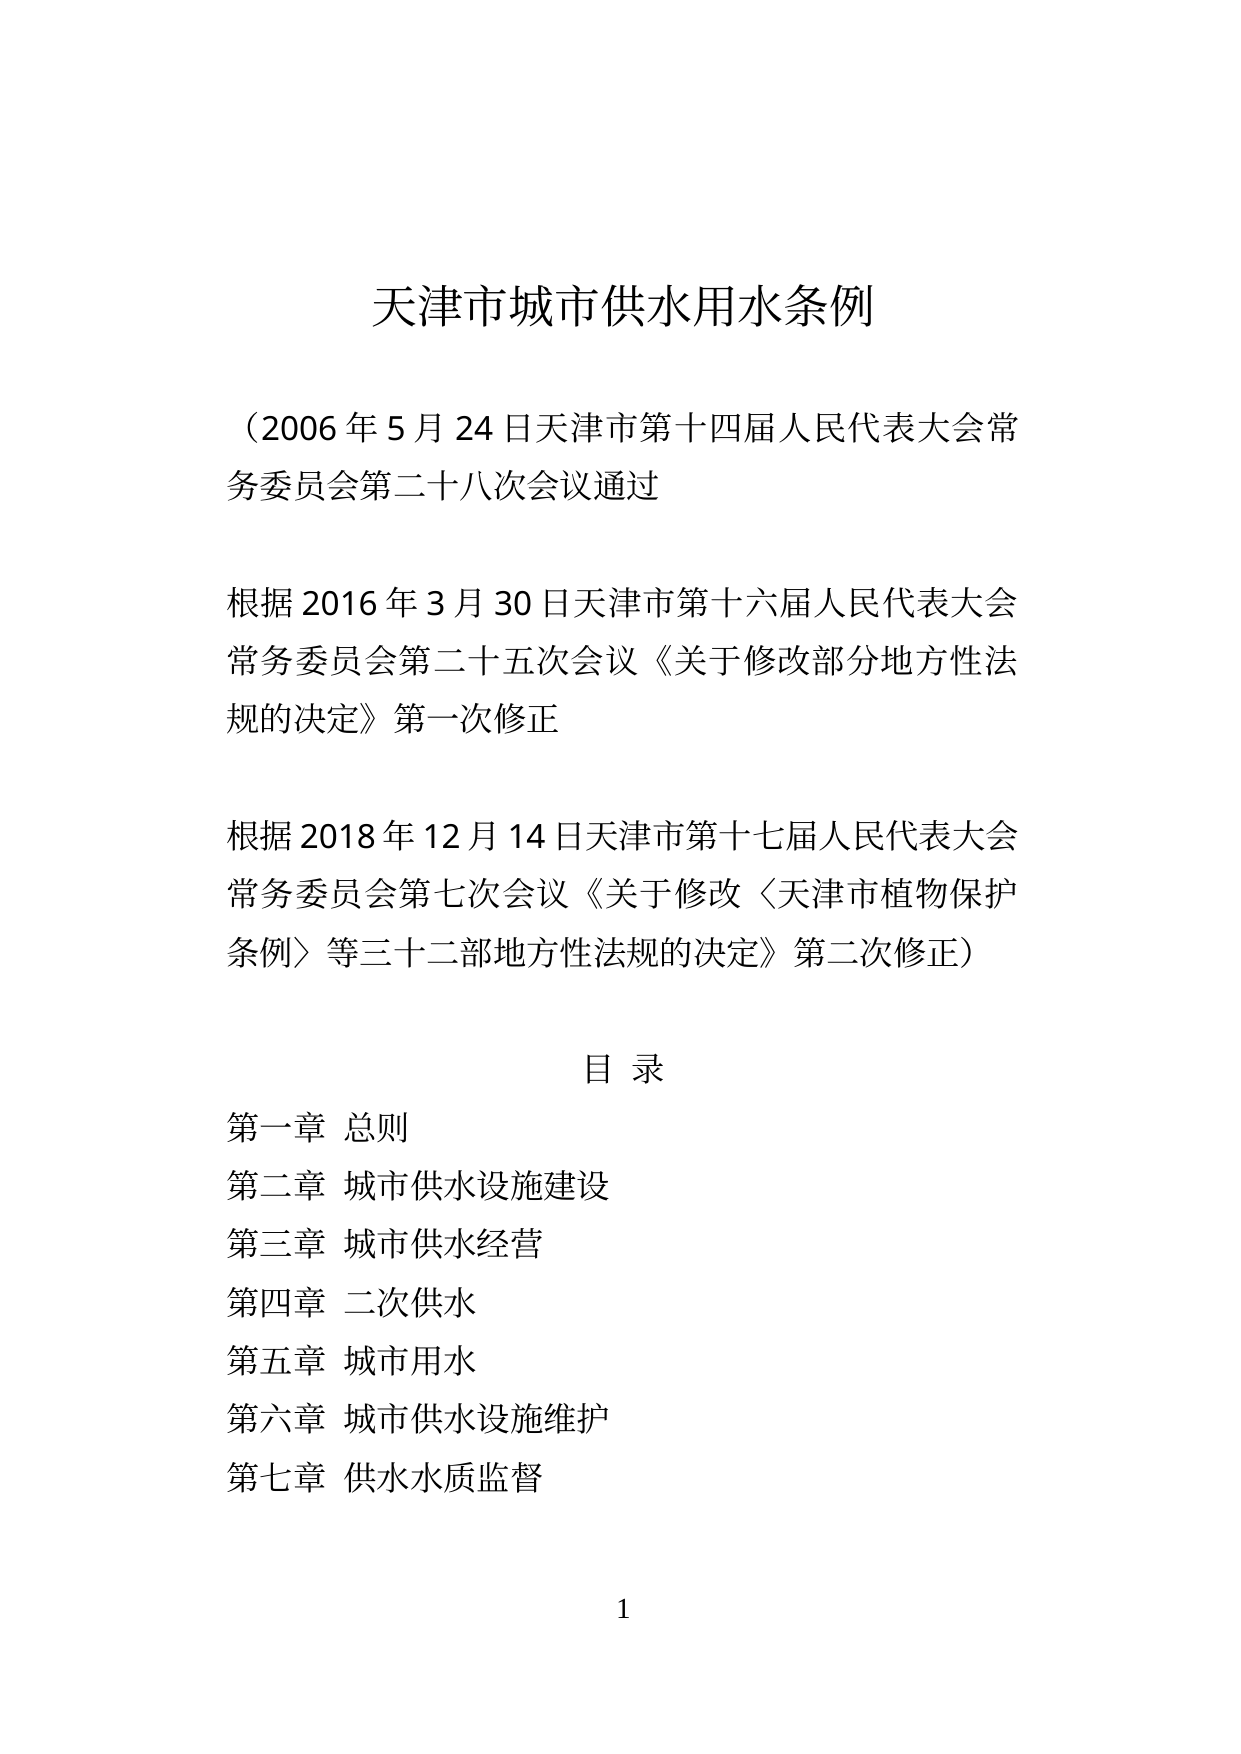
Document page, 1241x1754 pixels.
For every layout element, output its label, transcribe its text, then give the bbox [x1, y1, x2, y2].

text 第二章 城市供水设施建设 [159, 1152, 1087, 1210]
text 第四章 二次供水 [226, 1268, 1087, 1327]
text （2006年5月24日天津市第十四届人民代表大会常务委员会第二十八次会议通过 [226, 393, 1020, 510]
text 第三章 城市供水经营 [226, 1210, 1087, 1268]
text 第七章 供水水质监督 [226, 1443, 1087, 1502]
text 根据2018年12月14日天津市第十七届人民代表大会常务委员会第七次会议《关于修改〈天津市植物保护条例〉等三十二部地方性法规的决定》第二次修正） [226, 802, 1020, 977]
text 目 录 [159, 1035, 1087, 1093]
text 根据2016年3月30日天津市第十六届人民代表大会常务委员会第二十五次会议《关于修改部分地方性法规的决定》第一次修正 [226, 568, 1020, 743]
text 第一章 总则 [226, 1093, 1087, 1152]
text 第六章 城市供水设施维护 [226, 1385, 1087, 1443]
text 第五章 城市用水 [226, 1327, 1087, 1385]
text 天津市城市供水用水条例 [159, 277, 1087, 335]
